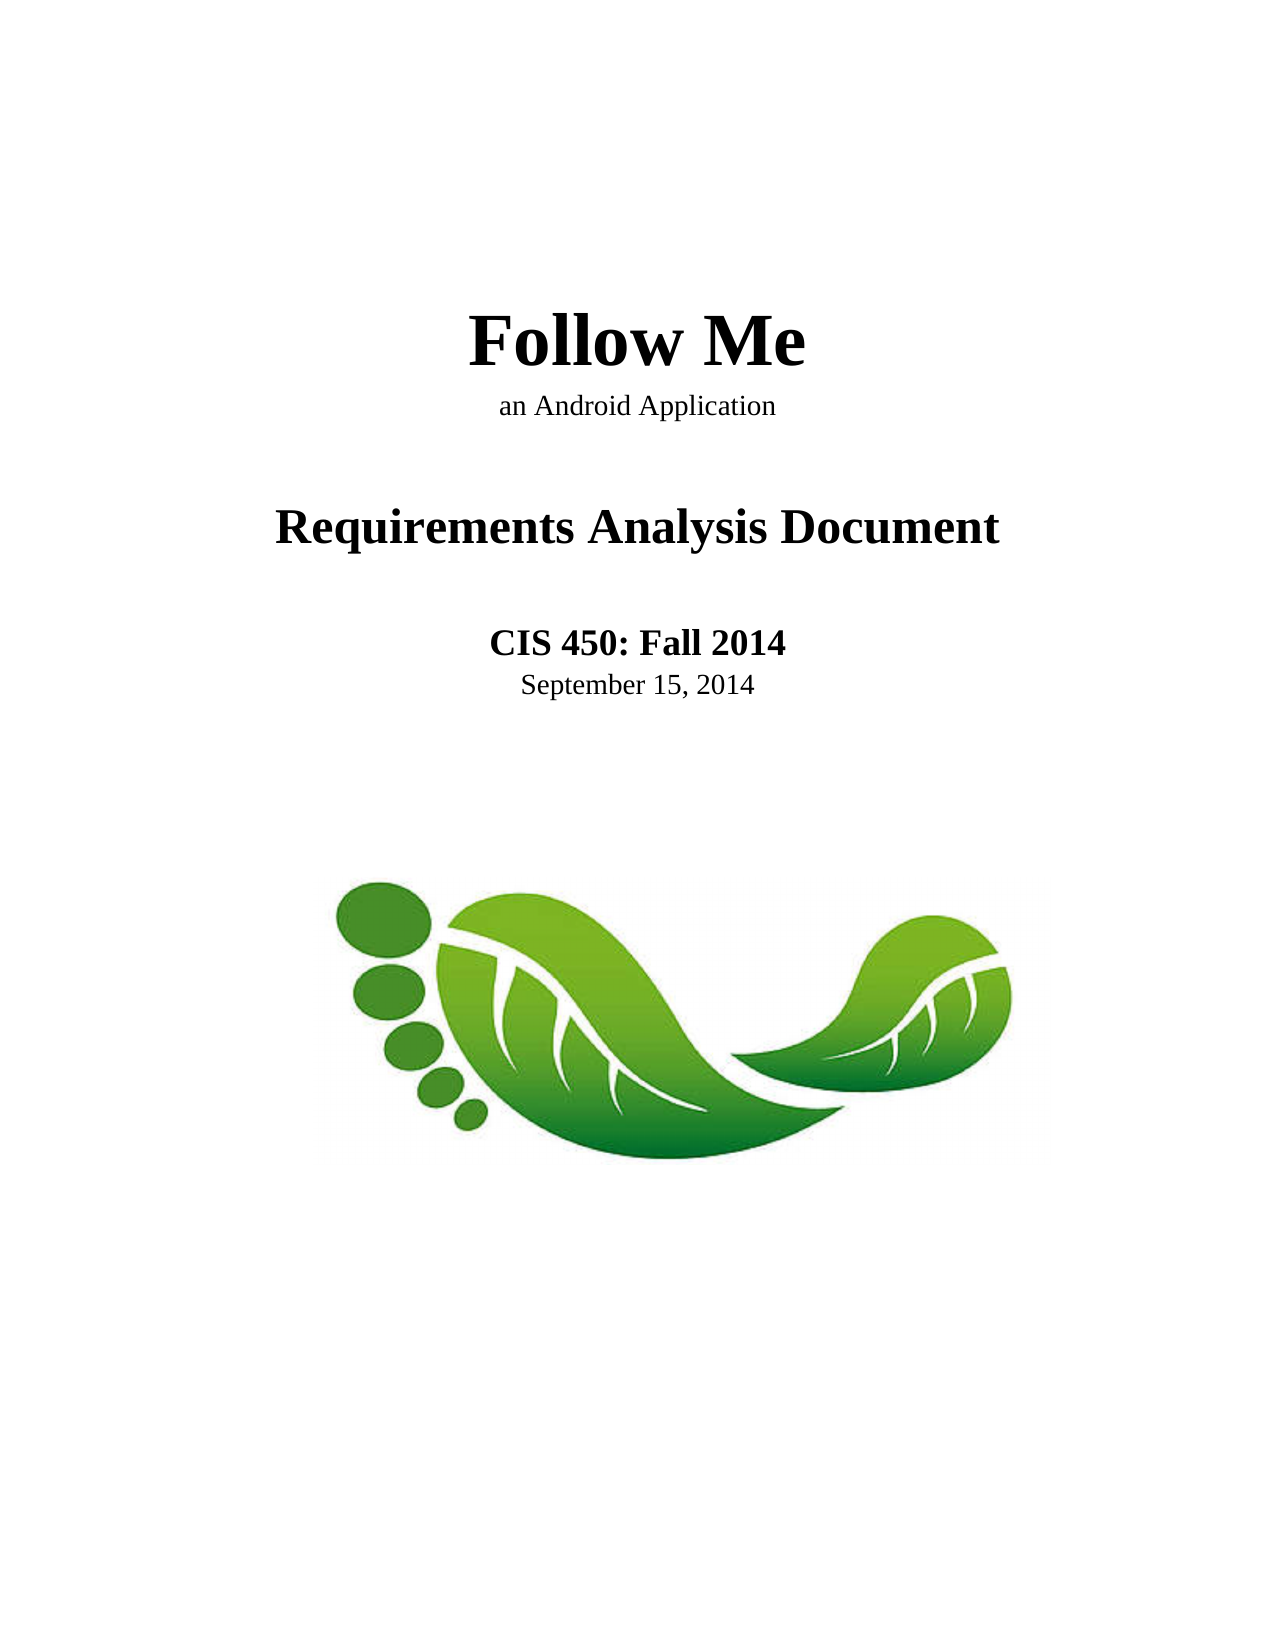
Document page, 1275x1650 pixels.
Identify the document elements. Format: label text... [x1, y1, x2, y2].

text an Android Application [150, 388, 1125, 421]
text CIS 450: Fall 2014 [150, 621, 1125, 664]
picture [313, 877, 1050, 1164]
text September 15, 2014 [150, 667, 1125, 701]
text Follow Me [150, 295, 1125, 381]
text Requirements Analysis Document [150, 496, 1125, 554]
